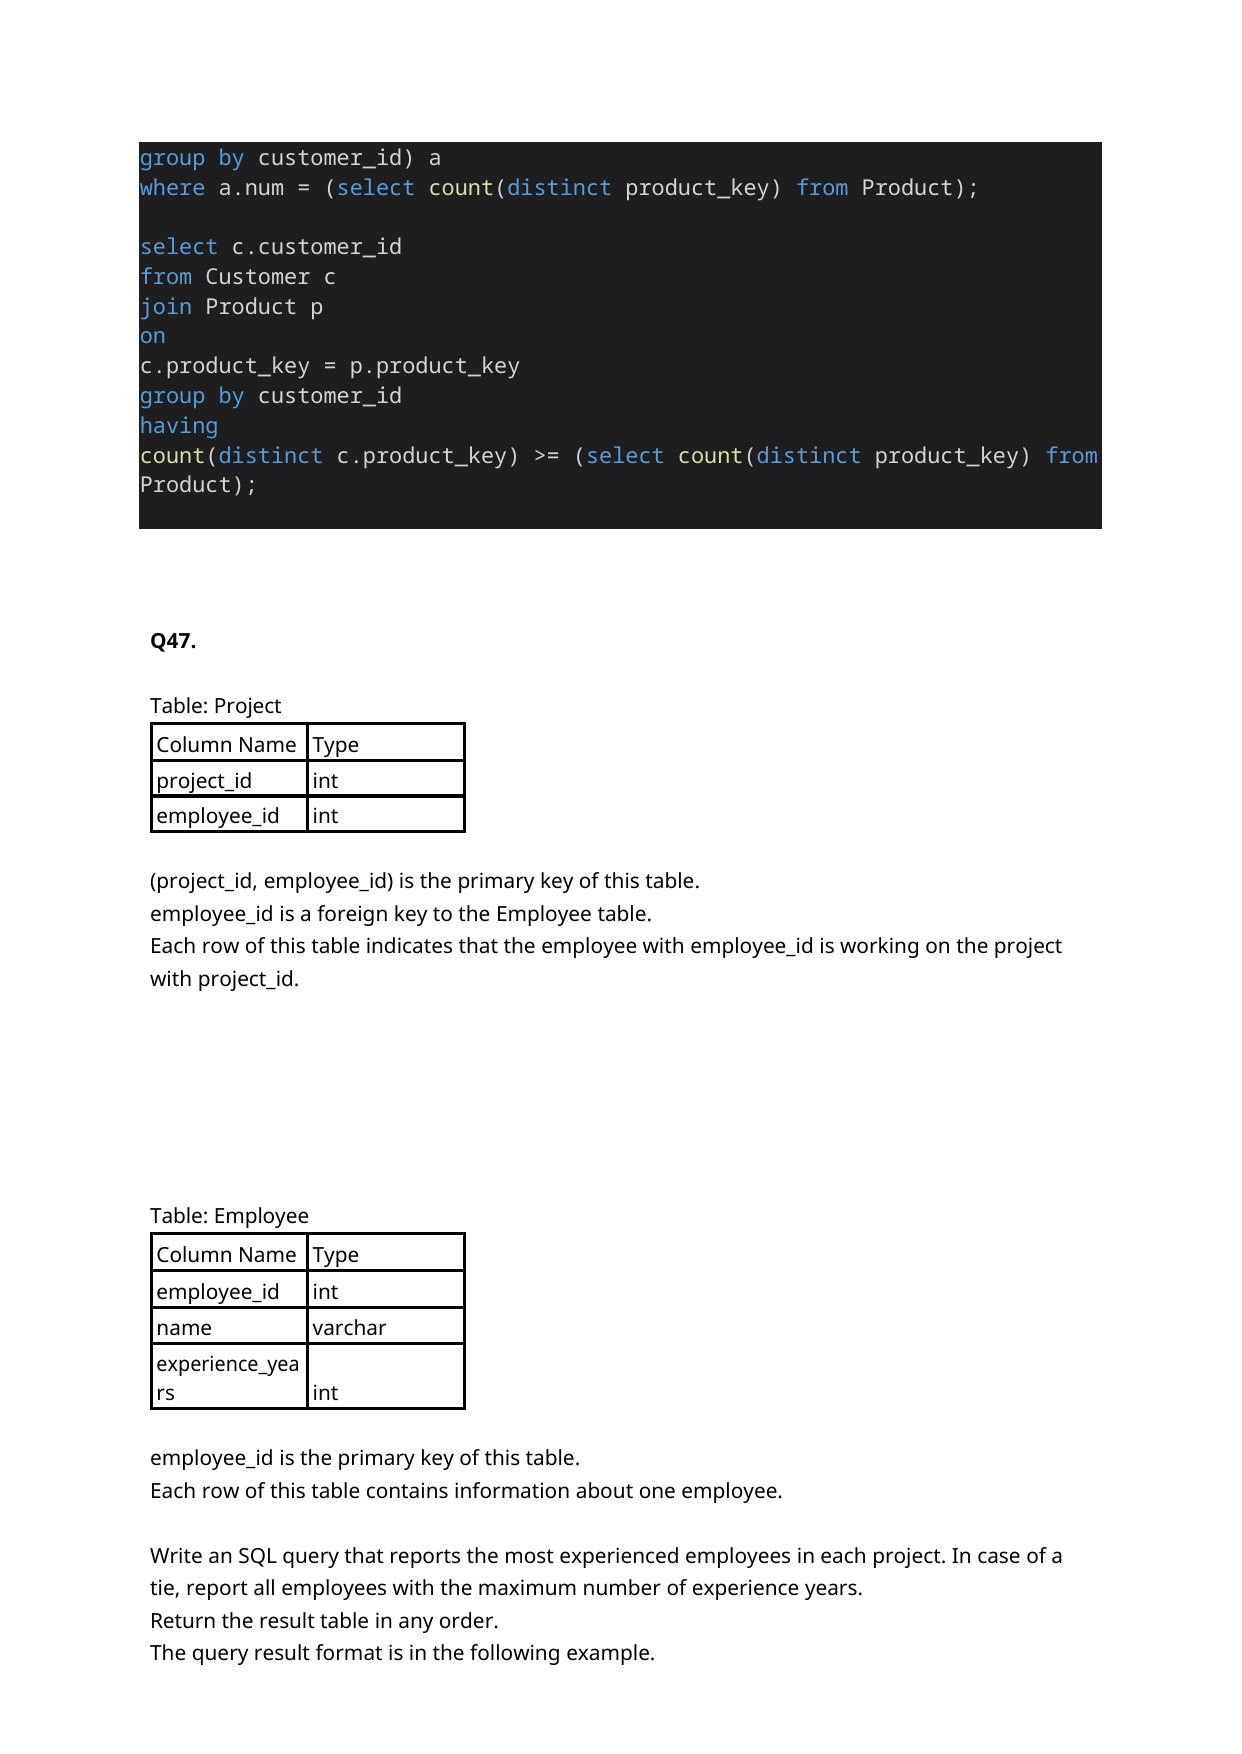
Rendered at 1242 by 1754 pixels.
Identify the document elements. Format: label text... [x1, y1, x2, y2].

text group by customer_id [139, 380, 1102, 410]
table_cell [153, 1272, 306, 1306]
text on [139, 320, 1102, 350]
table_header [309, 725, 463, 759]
text Table: Project [150, 692, 1102, 720]
text The query result format is in the following example. [150, 1638, 1102, 1667]
text Each row of this table contains information about one employee. [150, 1476, 1102, 1504]
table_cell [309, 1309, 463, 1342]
text join Product p [139, 291, 1102, 320]
text count(distinct c.product_key) >= (select count(distinct product_key) from Product); [139, 439, 1102, 499]
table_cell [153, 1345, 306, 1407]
text having [139, 410, 1102, 439]
text employee_id is the primary key of this table. [150, 1443, 1102, 1472]
text from Customer c [139, 261, 1102, 291]
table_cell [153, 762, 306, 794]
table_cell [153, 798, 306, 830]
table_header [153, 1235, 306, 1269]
text Each row of this table indicates that the employee with employee_id is working on the project with project_id. [150, 932, 1081, 993]
text (project_id, employee_id) is the primary key of this table. employee_id is a foreign key to the Employee table. [150, 866, 767, 927]
text c.product_key = p.product_key [139, 350, 1102, 380]
text group by customer_id) a [139, 142, 1102, 171]
text Table: Employee [150, 1201, 1102, 1230]
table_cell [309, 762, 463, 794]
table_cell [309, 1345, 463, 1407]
subtitle Q47. [150, 626, 1102, 655]
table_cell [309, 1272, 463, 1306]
text Write an SQL query that reports the most experienced employees in each project. In case of a tie, report all employees with the maximum number of experience years. [150, 1541, 1081, 1602]
text Return the result table in any order. [150, 1606, 1102, 1634]
text select c.customer_id [139, 231, 1102, 261]
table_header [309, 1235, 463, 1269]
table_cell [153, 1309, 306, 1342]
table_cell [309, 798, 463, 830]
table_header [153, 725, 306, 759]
text where a.num = (select count(distinct product_key) from Product); [139, 171, 1102, 201]
